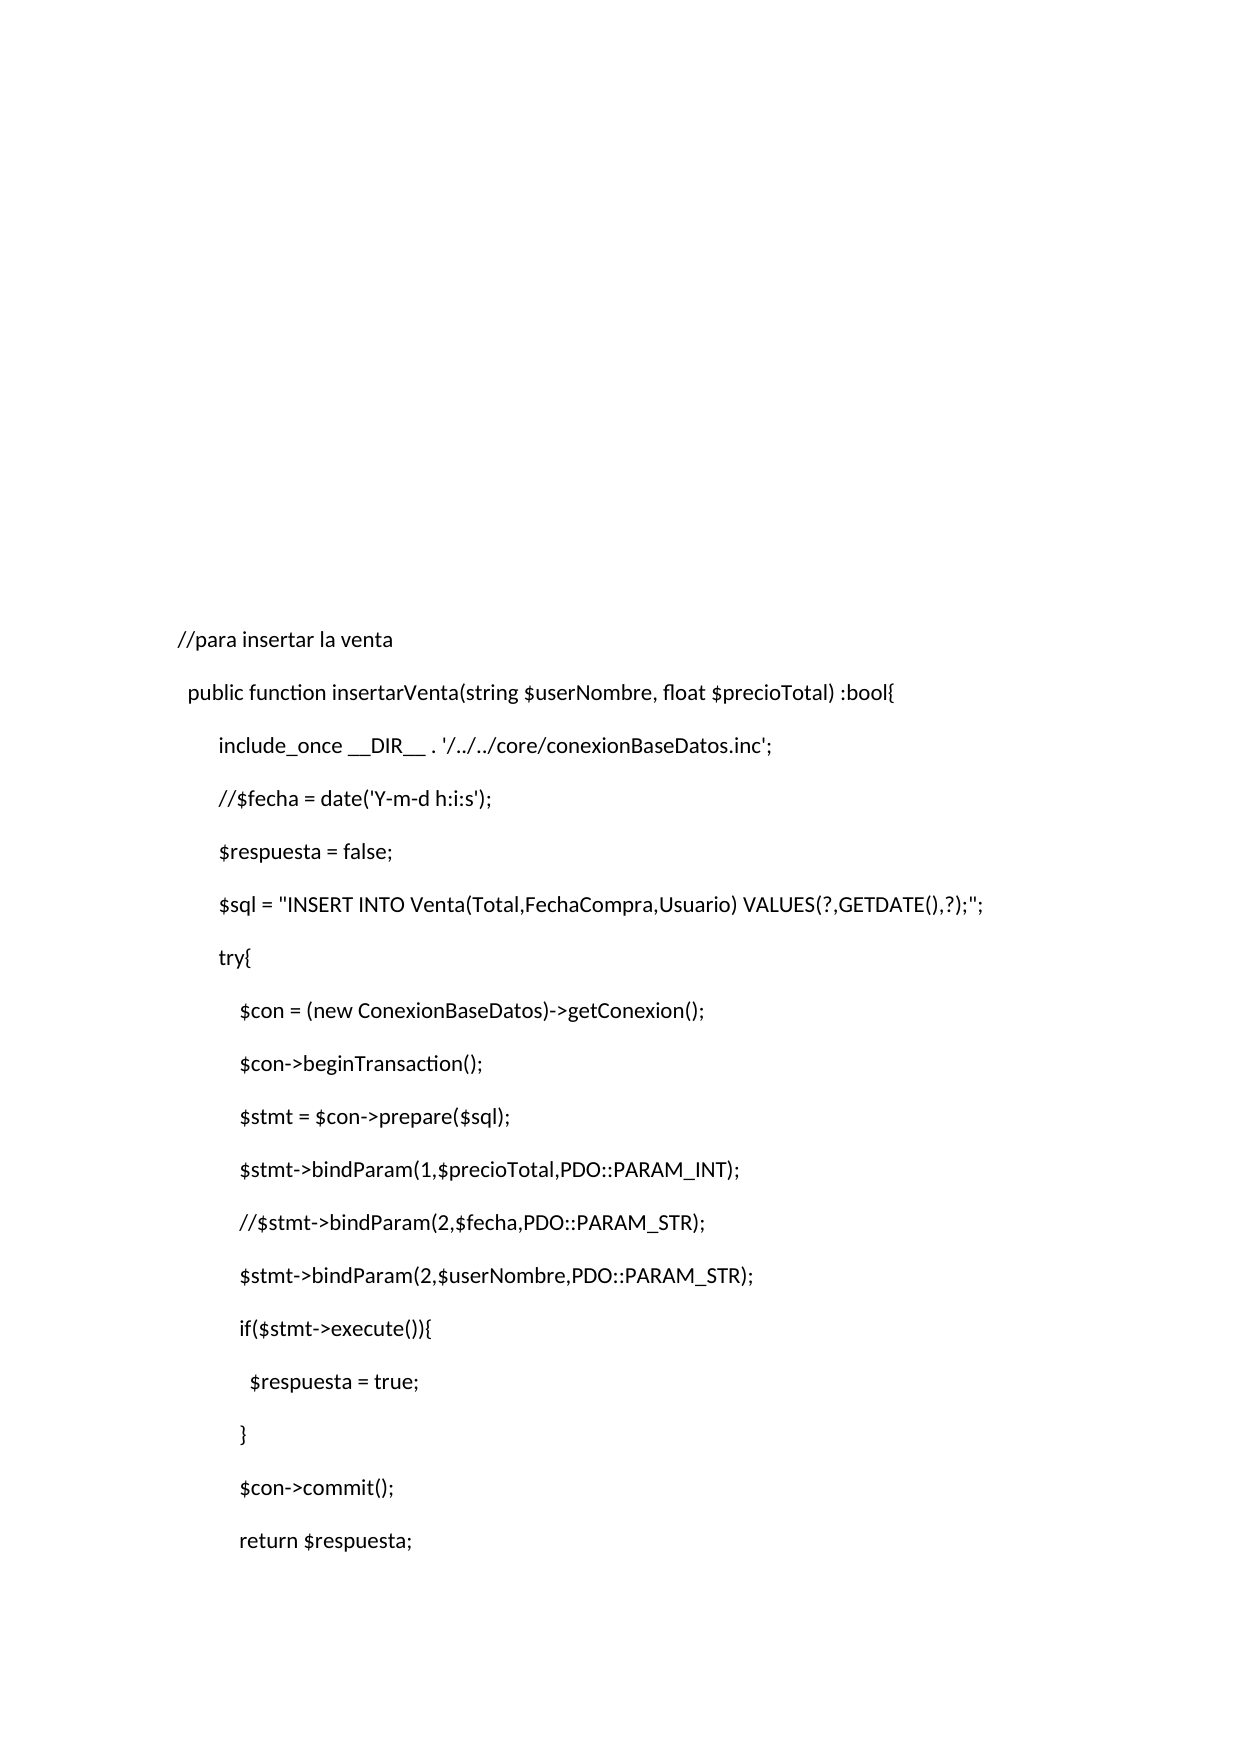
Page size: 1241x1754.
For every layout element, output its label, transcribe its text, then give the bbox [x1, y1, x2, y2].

text $respuesta = false; [177, 837, 1063, 865]
text //$stmt->bindParam(2,$fecha,PDO::PARAM_STR); [177, 1208, 1063, 1236]
text $con = (new ConexionBaseDatos)->getConexion(); [177, 996, 1063, 1024]
text return $respuesta; [177, 1526, 1063, 1554]
text $stmt->bindParam(2,$userNombre,PDO::PARAM_STR); [177, 1261, 1063, 1289]
text try{ [177, 943, 1063, 971]
text $con->commit(); [177, 1473, 1063, 1501]
text $stmt->bindParam(1,$precioTotal,PDO::PARAM_INT); [177, 1155, 1063, 1183]
text $respuesta = true; [177, 1367, 1063, 1395]
text public function insertarVenta(string $userNombre, float $precioTotal) :bool{ [177, 678, 1063, 706]
text if($stmt->execute()){ [177, 1314, 1063, 1342]
text $sql = "INSERT INTO Venta(Total,FechaCompra,Usuario) VALUES(?,GETDATE(),?);"; [177, 890, 1063, 918]
text include_once __DIR__ . '/../../core/conexionBaseDatos.inc'; [177, 731, 1063, 759]
text $con->beginTransaction(); [177, 1049, 1063, 1077]
text //$fecha = date('Y-m-d h:i:s'); [177, 784, 1063, 812]
text //para insertar la venta [177, 625, 1063, 653]
text } [177, 1420, 1063, 1448]
text $stmt = $con->prepare($sql); [177, 1102, 1063, 1130]
